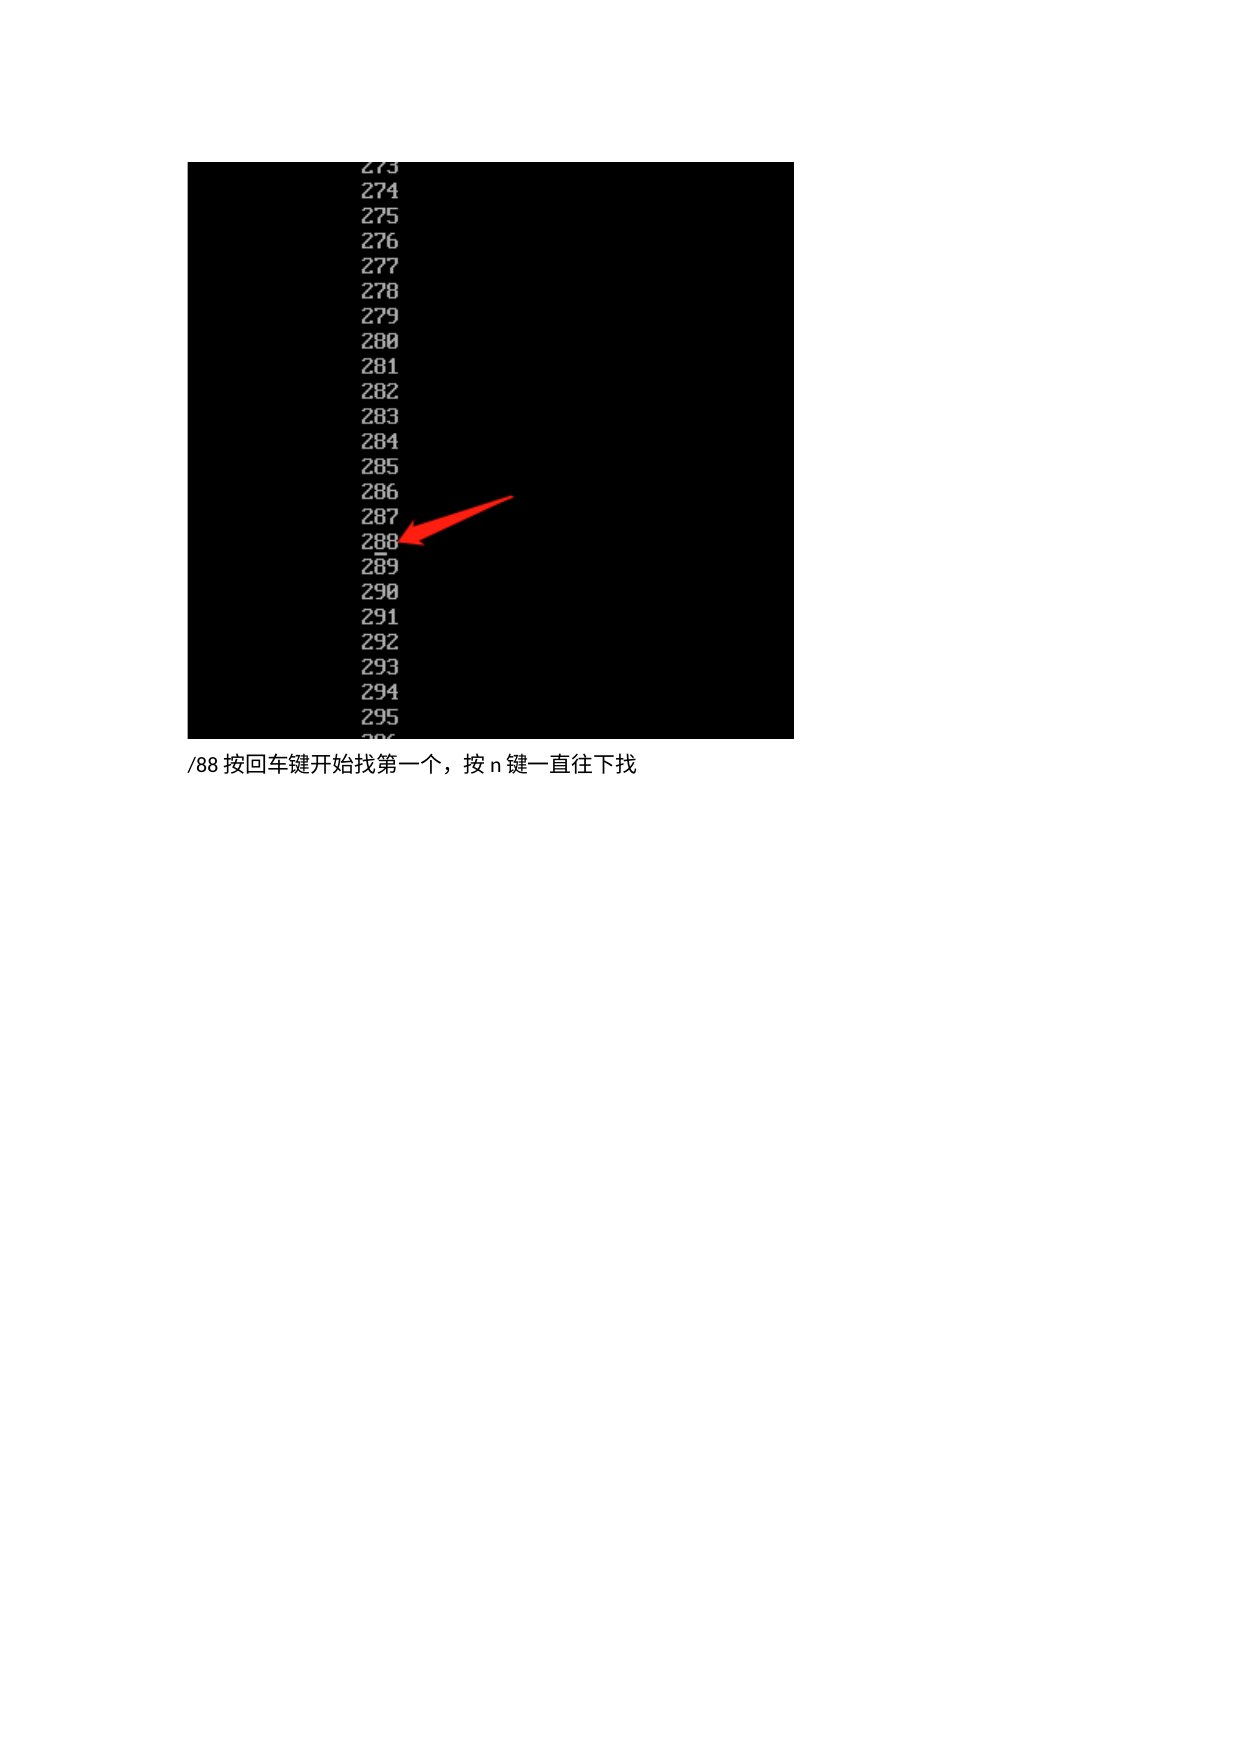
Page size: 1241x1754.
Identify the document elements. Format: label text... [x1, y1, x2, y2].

picture [187, 162, 794, 739]
text /88 按回车键开始找第一个，按n键一直往下找 [187, 747, 1053, 779]
